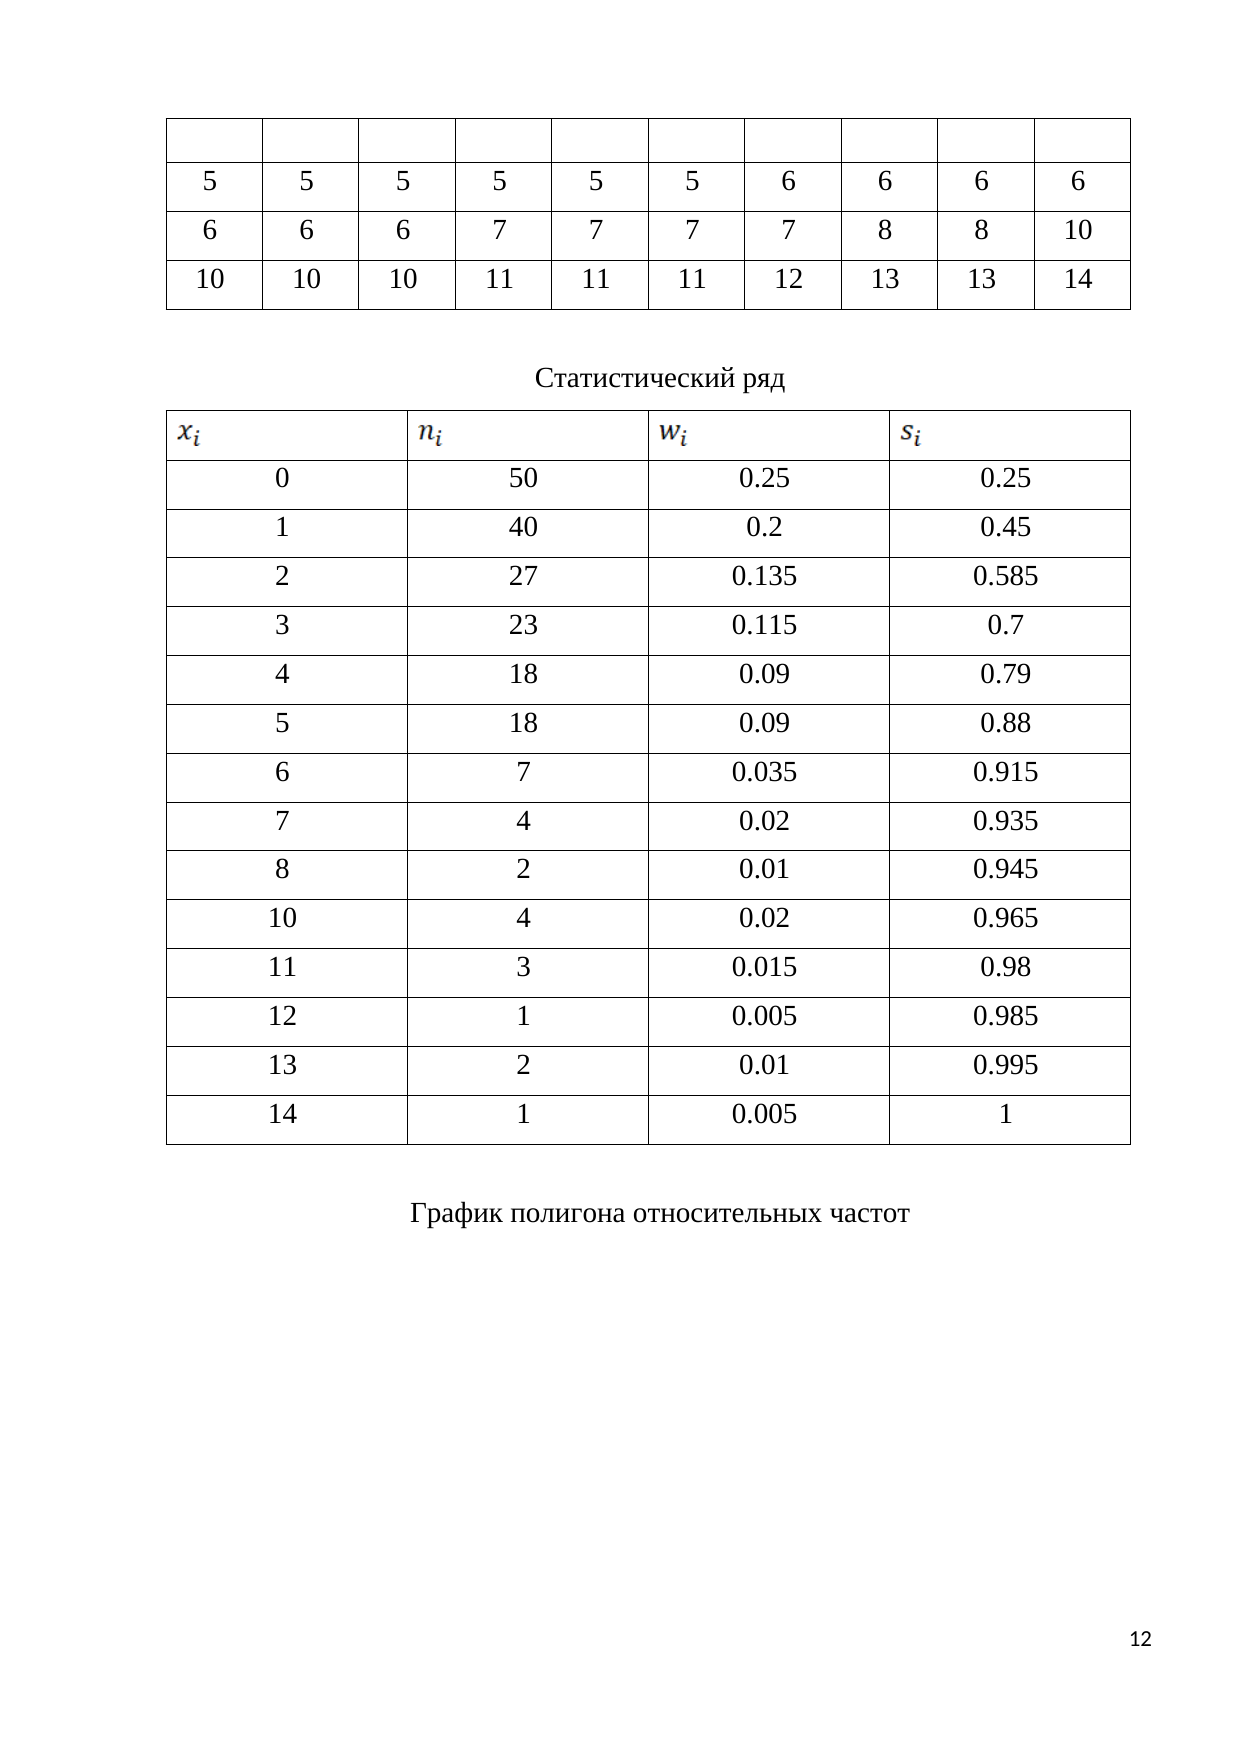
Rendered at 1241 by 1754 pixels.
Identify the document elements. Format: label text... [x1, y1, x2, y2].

table_cell 4 [167, 656, 407, 704]
table_cell 7 [552, 212, 648, 260]
table_cell 18 [408, 656, 648, 704]
table_cell 0.585 [890, 558, 1130, 606]
table_cell 0.09 [649, 705, 889, 753]
table_cell 0.09 [649, 656, 889, 704]
table_cell 6 [167, 754, 407, 802]
table_cell 6 [938, 163, 1034, 211]
text Статистический ряд [177, 360, 1143, 394]
table_cell 5 [359, 119, 455, 162]
table_cell 0.02 [649, 900, 889, 948]
table_cell 1 [890, 1096, 1130, 1143]
table_header [408, 411, 648, 459]
table_cell 0.005 [649, 1096, 889, 1143]
table_cell 10 [359, 261, 455, 309]
table_cell 2 [408, 1047, 648, 1095]
table_cell 6 [1035, 163, 1130, 211]
table_cell 10 [167, 900, 407, 948]
table_cell 0.01 [649, 1047, 889, 1095]
table_cell 12 [167, 998, 407, 1046]
table_cell 13 [842, 261, 937, 309]
table_header [890, 411, 1130, 459]
table_cell 11 [552, 261, 648, 309]
table_cell 10 [167, 261, 262, 309]
table_cell 1 [408, 1096, 648, 1143]
table_cell 0.115 [649, 607, 889, 655]
table_cell 5 [456, 119, 551, 162]
table_cell 7 [649, 212, 744, 260]
table_cell 0.995 [890, 1047, 1130, 1095]
table_cell 7 [408, 754, 648, 802]
table_cell 5 [167, 163, 262, 211]
table_cell 0.79 [890, 656, 1130, 704]
table_cell 13 [167, 1047, 407, 1095]
picture [900, 411, 924, 446]
table_cell 2 [167, 558, 407, 606]
table_cell 8 [938, 212, 1034, 260]
table_cell 5 [263, 119, 358, 162]
table_cell 18 [408, 705, 648, 753]
table_cell 5 [167, 119, 262, 162]
table_cell 13 [938, 261, 1034, 309]
table_cell 5 [359, 163, 455, 211]
table_cell 10 [263, 261, 358, 309]
table_cell 5 [649, 119, 744, 162]
table_cell 5 [842, 119, 937, 162]
table_cell 6 [263, 212, 358, 260]
table_cell 6 [842, 163, 937, 211]
table_cell 0.98 [890, 949, 1130, 997]
table_cell 1 [167, 510, 407, 557]
table_cell 11 [167, 949, 407, 997]
table_cell 0.45 [890, 510, 1130, 557]
table_cell 5 [263, 163, 358, 211]
picture [418, 411, 445, 446]
table_cell 0.985 [890, 998, 1130, 1046]
text График полигона относительных частот [177, 1195, 1143, 1228]
table_cell 6 [359, 212, 455, 260]
picture [659, 411, 690, 446]
table_cell 0.005 [649, 998, 889, 1046]
table_cell 0.915 [890, 754, 1130, 802]
table_cell 1 [408, 998, 648, 1046]
table_cell 27 [408, 558, 648, 606]
table_header [649, 411, 889, 459]
table_cell 11 [649, 261, 744, 309]
table_cell 0.965 [890, 900, 1130, 948]
table_cell 12 [745, 261, 841, 309]
table_cell 0.7 [890, 607, 1130, 655]
table_cell 8 [167, 851, 407, 899]
table_cell 5 [1035, 119, 1130, 162]
table_cell 6 [167, 212, 262, 260]
table_cell 7 [167, 803, 407, 850]
table_cell 23 [408, 607, 648, 655]
table_cell 4 [408, 900, 648, 948]
table_cell 10 [1035, 212, 1130, 260]
table_cell 0 [167, 461, 407, 508]
table_cell 0.01 [649, 851, 889, 899]
table_cell 0.02 [649, 803, 889, 850]
table_cell 50 [408, 461, 648, 508]
table_cell 3 [408, 949, 648, 997]
table_cell 2 [408, 851, 648, 899]
table_cell 6 [745, 163, 841, 211]
table_cell 0.035 [649, 754, 889, 802]
table_header [167, 411, 407, 459]
table_cell 14 [1035, 261, 1130, 309]
table_cell 4 [408, 803, 648, 850]
table_cell 8 [842, 212, 937, 260]
table_cell 5 [167, 705, 407, 753]
table_cell 5 [649, 163, 744, 211]
table_cell 5 [456, 163, 551, 211]
table_cell 0.945 [890, 851, 1130, 899]
table_cell 0.25 [649, 461, 889, 508]
table_cell 3 [167, 607, 407, 655]
table_cell 5 [552, 163, 648, 211]
table_cell 0.25 [890, 461, 1130, 508]
table_cell 0.015 [649, 949, 889, 997]
table_cell 5 [552, 119, 648, 162]
table_cell 7 [456, 212, 551, 260]
table_cell 5 [938, 119, 1034, 162]
table_cell 5 [745, 119, 841, 162]
table_cell 0.935 [890, 803, 1130, 850]
table_cell 14 [167, 1096, 407, 1143]
table_cell 7 [745, 212, 841, 260]
picture [177, 411, 203, 446]
table_cell 0.135 [649, 558, 889, 606]
table_cell 0.88 [890, 705, 1130, 753]
table_cell 40 [408, 510, 648, 557]
table_cell 0.2 [649, 510, 889, 557]
table_cell 11 [456, 261, 551, 309]
